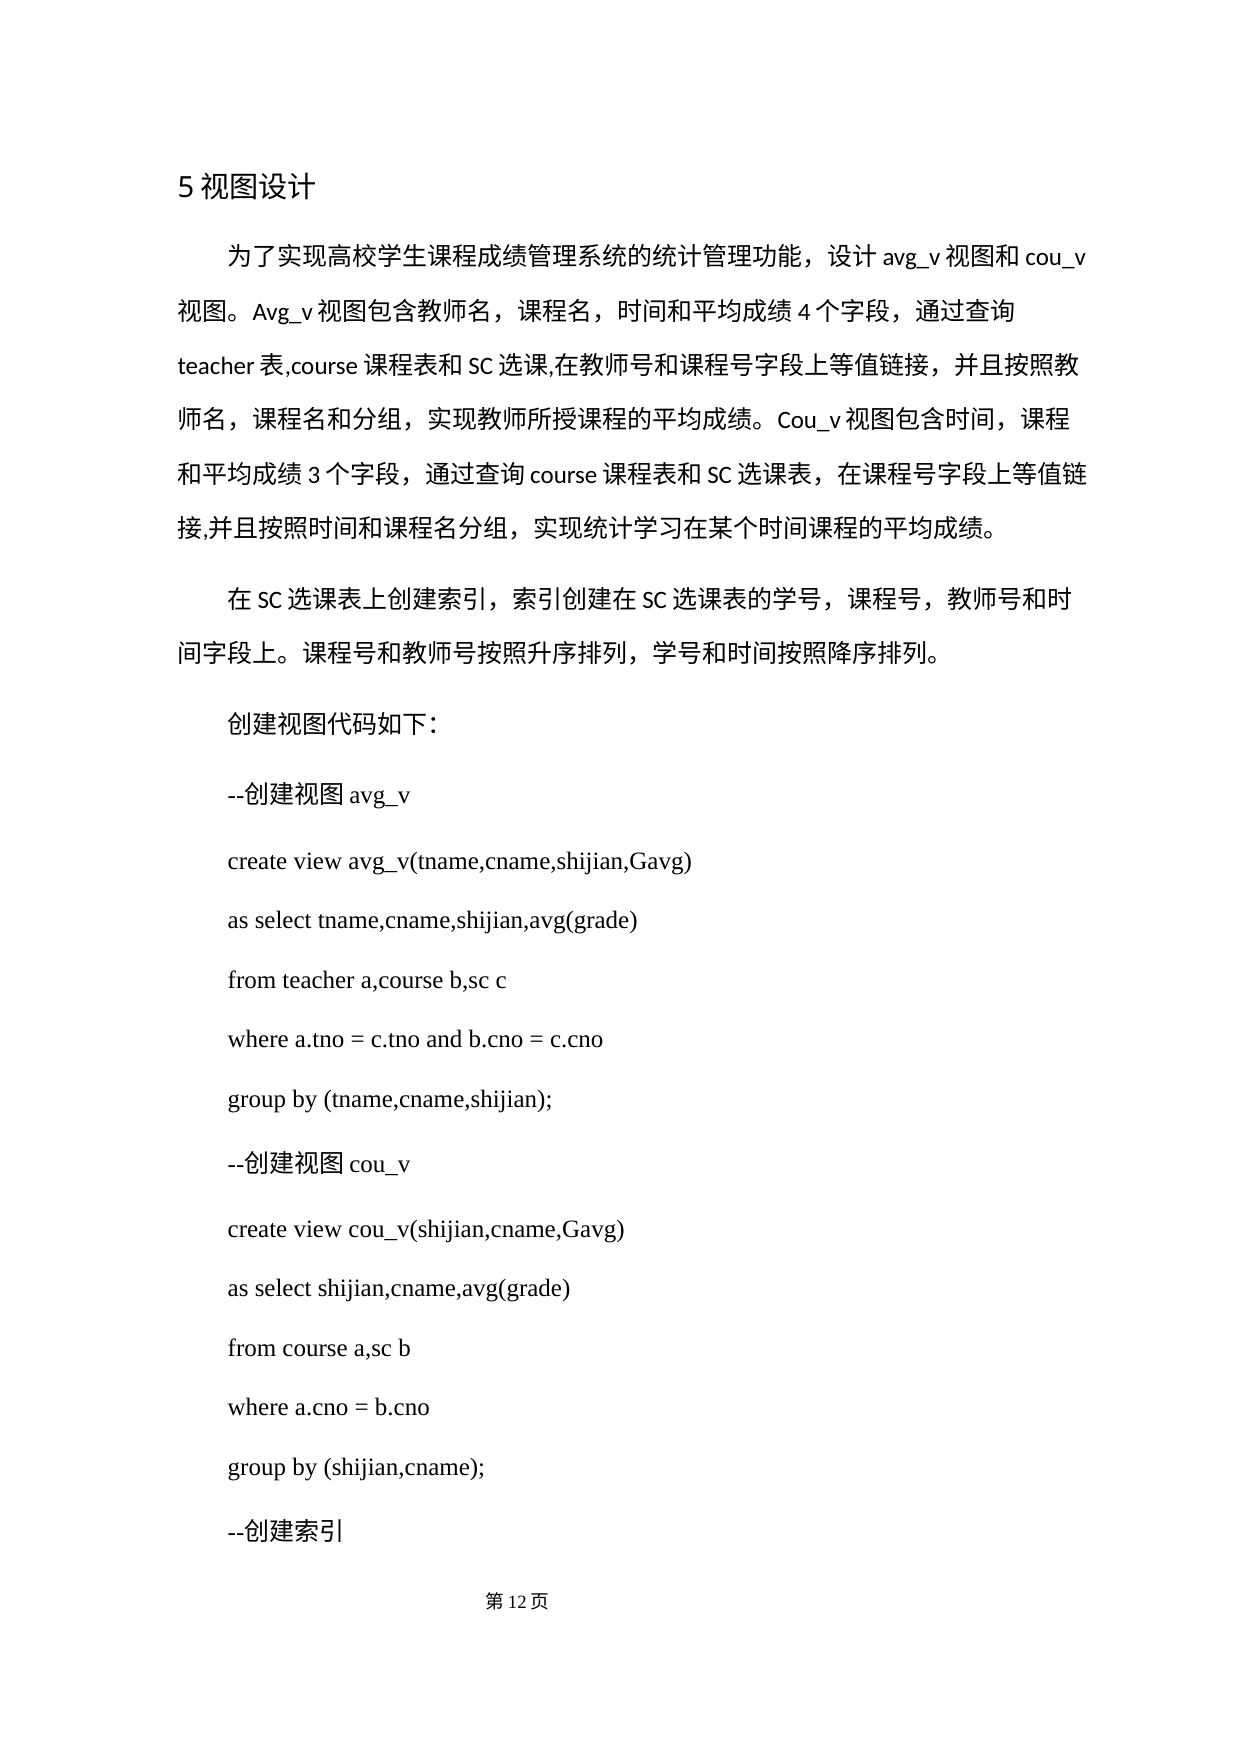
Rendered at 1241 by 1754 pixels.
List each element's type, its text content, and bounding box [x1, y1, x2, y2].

text 创建视图代码如下： [177, 704, 1092, 741]
text 为了实现高校学生课程成绩管理系统的统计管理功能，设计avg_v视图和cou_v视图。Avg_v视图包含教师名，课程名，时间和平均成绩4个字段，通过查询teacher表,course课程表和SC选课,在教师号和课程号字段上等值链接，并且按照教师名，课程名和分组，实现教师所授课程的平均成绩。Cou_v视图包含时间，课程和平均成绩3个字段，通过查询course课程表和SC选课表，在课程号字段上等值链接,并且按照时间和课程名分组，实现统计学习在某个时间课程的平均成绩。 [177, 237, 1092, 545]
text as select tname,cname,shijian,avg(grade) [177, 905, 1092, 934]
text from course a,sc b [177, 1333, 1092, 1362]
text create view cou_v(shijian,cname,Gavg) [177, 1214, 1092, 1243]
text group by (shijian,cname); [177, 1452, 1092, 1481]
text --创建索引 [177, 1511, 1092, 1547]
text --创建视图cou_v [177, 1143, 1092, 1179]
text create view avg_v(tname,cname,shijian,Gavg) [177, 846, 1092, 874]
text where a.tno = c.tno and b.cno = c.cno [177, 1024, 1092, 1053]
text as select shijian,cname,avg(grade) [177, 1273, 1092, 1302]
text 在SC选课表上创建索引，索引创建在SC选课表的学号，课程号，教师号和时间字段上。课程号和教师号按照升序排列，学号和时间按照降序排列。 [177, 579, 1092, 670]
text group by (tname,cname,shijian); [177, 1084, 1092, 1112]
text from teacher a,course b,sc c [177, 965, 1092, 993]
subtitle 5视图设计 [177, 177, 1092, 202]
text where a.cno = b.cno [177, 1392, 1092, 1421]
text --创建视图avg_v [177, 775, 1092, 811]
